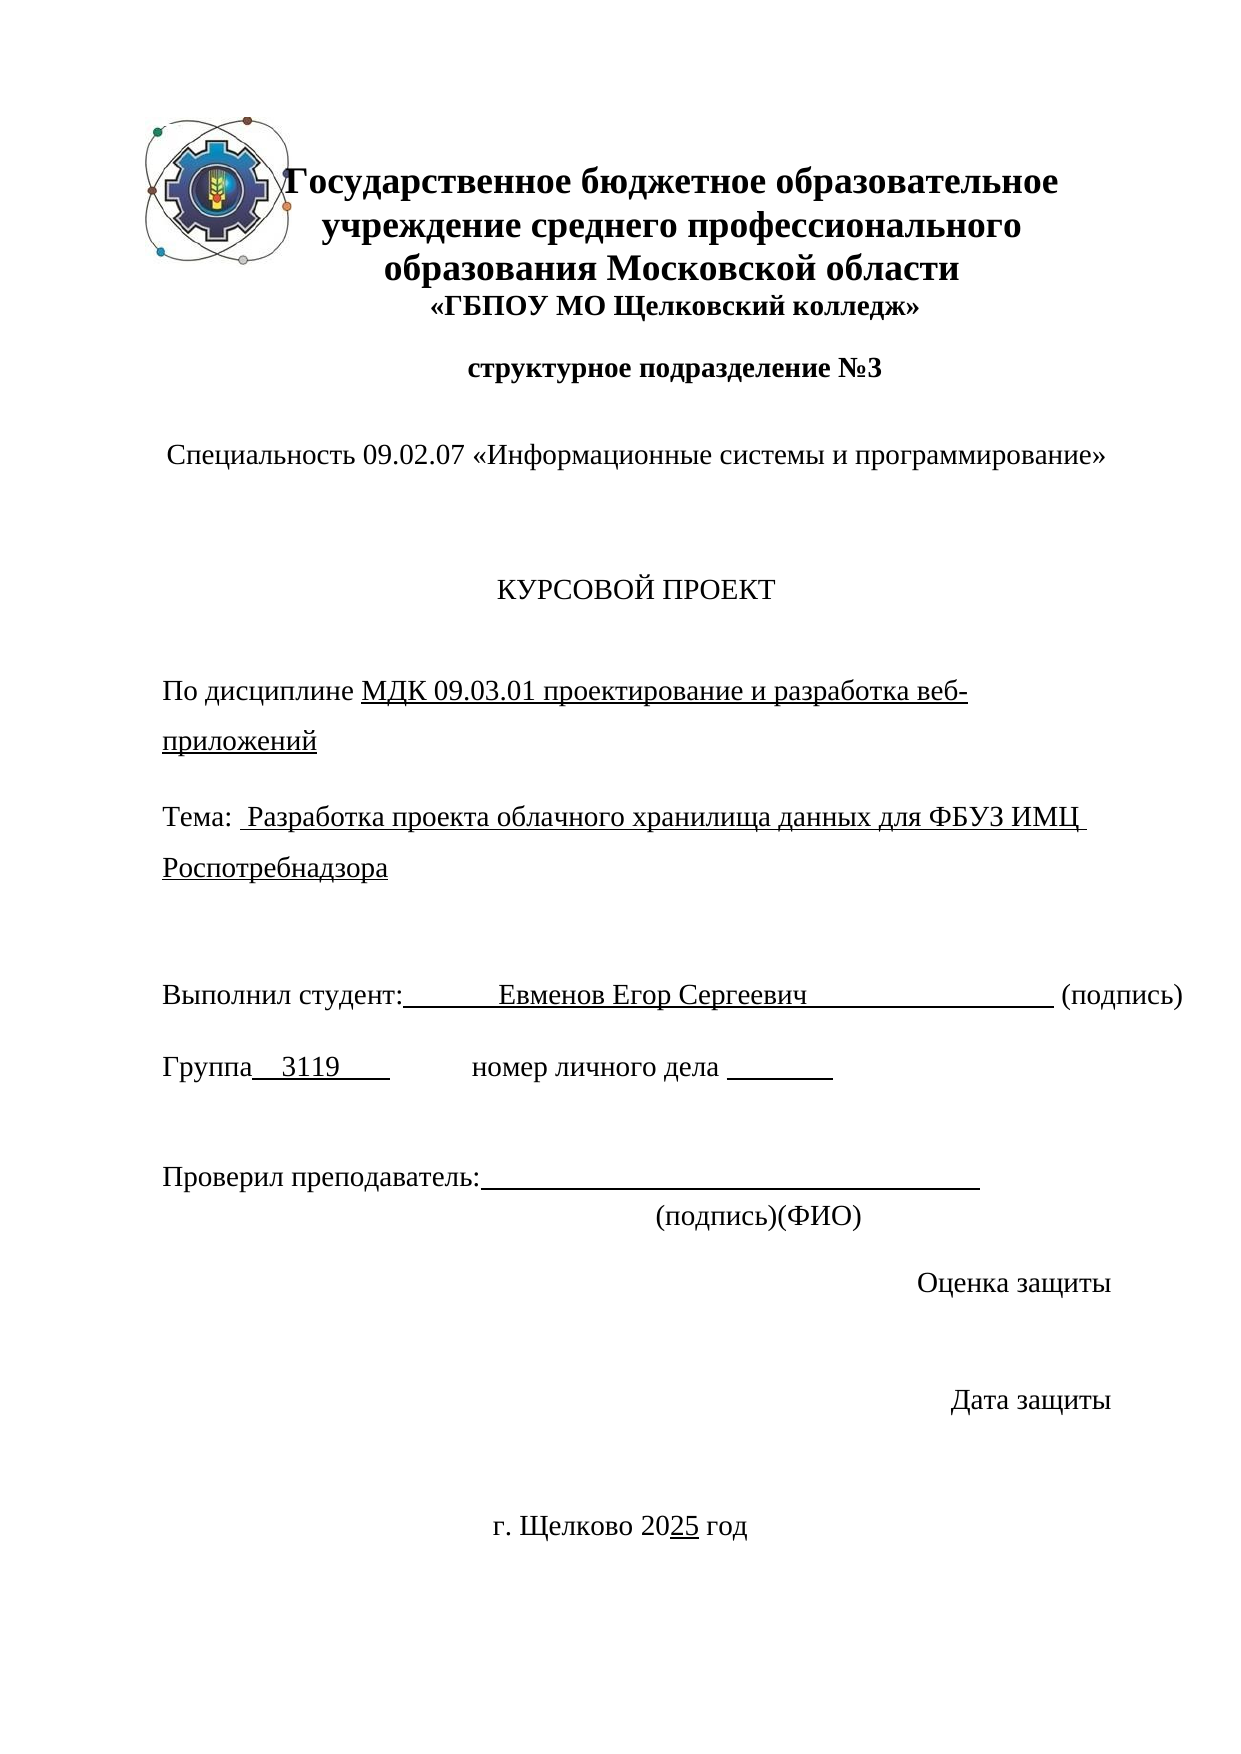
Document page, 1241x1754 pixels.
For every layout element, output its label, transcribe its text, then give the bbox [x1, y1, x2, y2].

picture [145, 117, 292, 268]
text структурное подразделение №3 [222, 351, 1122, 384]
subtitle Государственное бюджетное образовательное учреждение среднего профессионального образования Московской области [222, 159, 1122, 288]
text Оценка защиты [782, 1265, 1111, 1298]
text (подпись)(ФИО) [655, 1198, 1122, 1231]
text Дата защиты [782, 1382, 1111, 1416]
text Группа 3119 номер личного дела [162, 1049, 1122, 1083]
text Проверил преподаватель: [162, 1159, 1122, 1193]
text г. Щелково 2025 год [118, 1508, 1122, 1542]
text «ГБПОУ МО Щелковский колледж» [222, 288, 1122, 322]
text КУРСОВОЙ ПРОЕКТ [150, 572, 1122, 606]
text Тема: Разработка проекта облачного хранилища данных для ФБУЗ ИМЦ Роспотребнадзора [162, 799, 1122, 883]
text По дисциплине МДК 09.03.01 проектирование и разработка веб-приложений [162, 673, 1122, 757]
text Выполнил студент: Евменов Егор Сергеевич (подпись) [162, 977, 1028, 1010]
text Специальность 09.02.07 «Информационные системы и программирование» [151, 437, 1122, 470]
